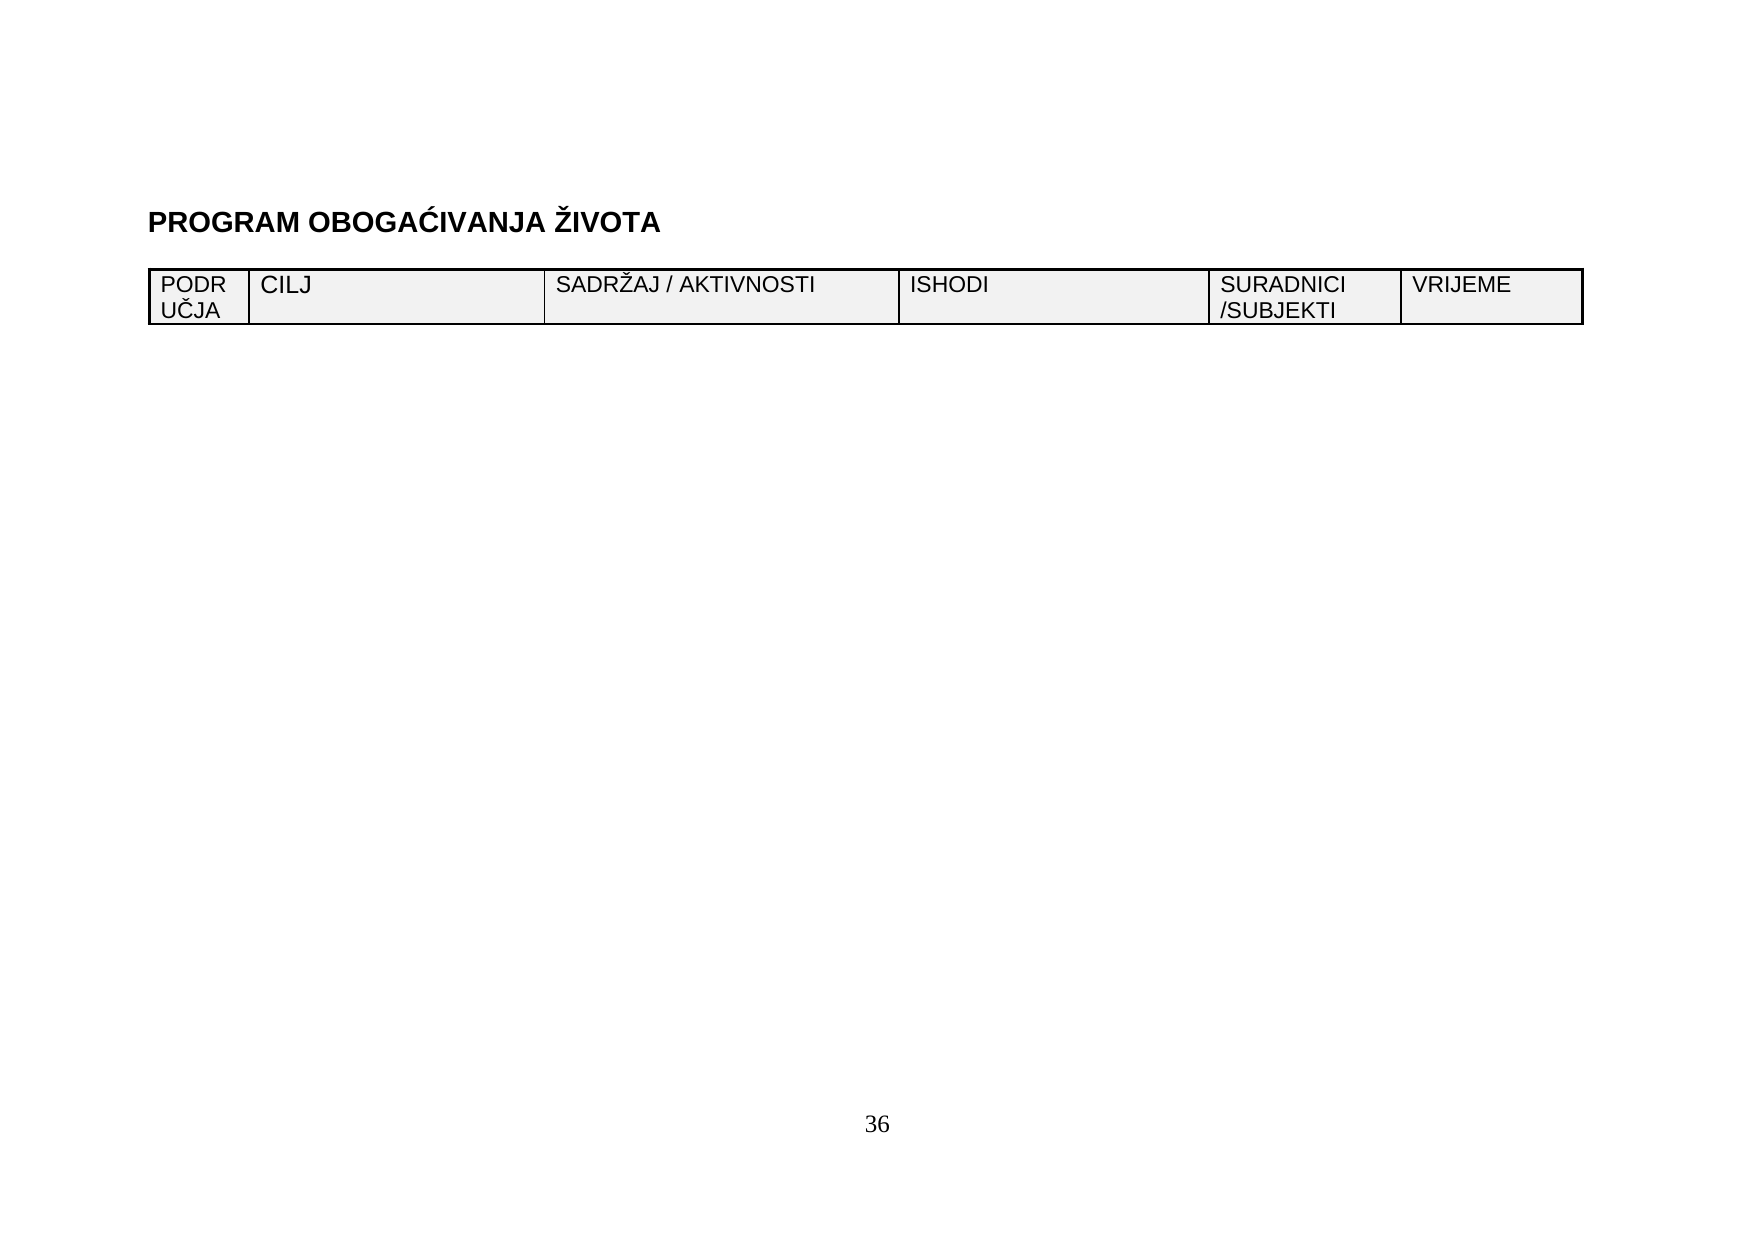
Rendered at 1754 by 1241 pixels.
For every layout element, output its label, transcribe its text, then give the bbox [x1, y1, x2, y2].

table_header SADRŽAJ / AKTIVNOSTI [545, 271, 898, 323]
table_header PODRUČJA [151, 271, 248, 323]
subtitle PROGRAM OBOGAĆIVANJA ŽIVOTA [148, 205, 1606, 239]
table_header CILJ [250, 271, 544, 323]
table_header VRIJEME [1402, 271, 1581, 323]
table_header ISHODI [900, 271, 1208, 323]
table_header SURADNICI /SUBJEKTI [1210, 271, 1400, 323]
